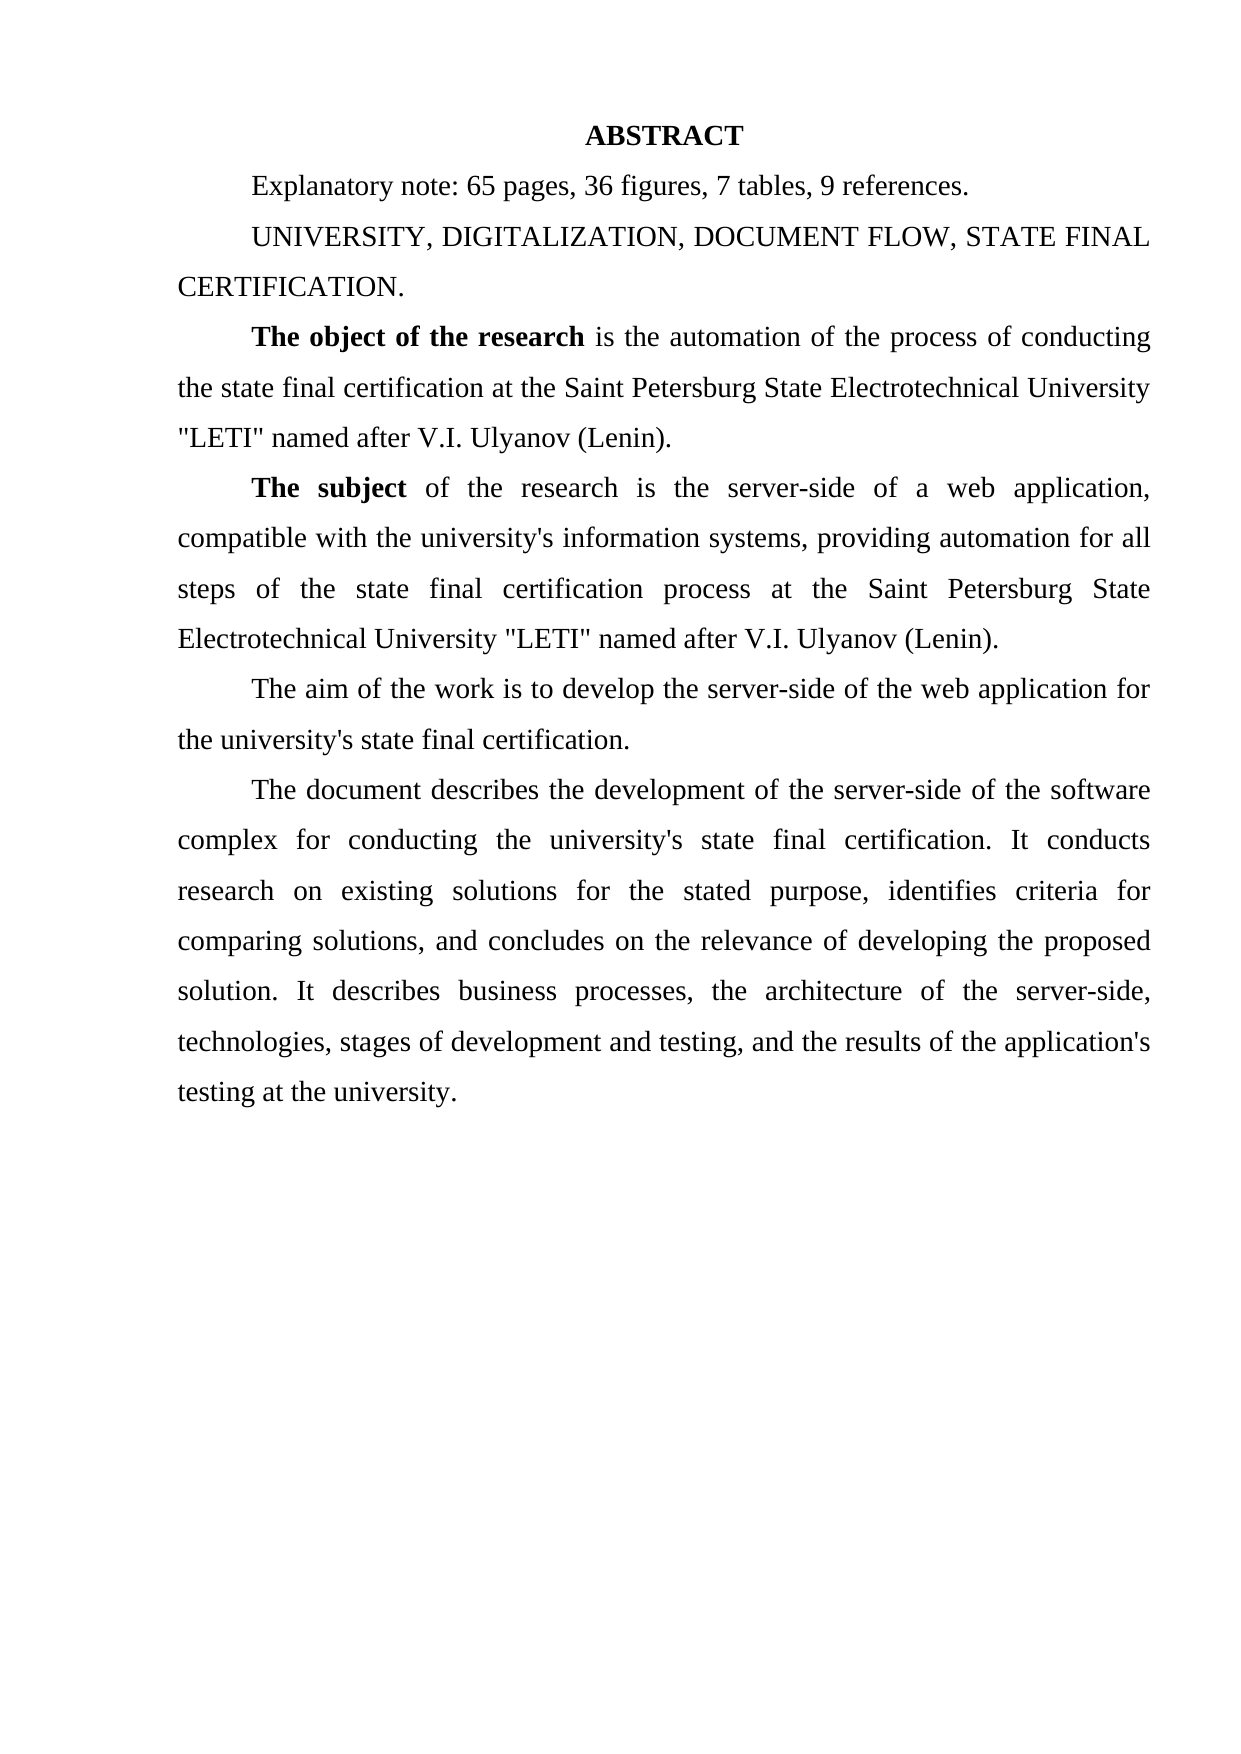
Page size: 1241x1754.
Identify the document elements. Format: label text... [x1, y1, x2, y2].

text The subject of the research is the server-side of a web application, compatible with the university's information systems, providing automation for all steps of the state final certification process at the Saint Petersburg State Electrotechnical University "LETI" named after V.I. Ulyanov (Lenin). [177, 470, 1152, 655]
text The aim of the work is to develop the server-side of the web application for the university's state final certification. [177, 672, 1152, 755]
text ABSTRACT [177, 118, 1152, 152]
text The object of the research is the automation of the process of conducting the state final certification at the Saint Petersburg State Electrotechnical University "LETI" named after V.I. Ulyanov (Lenin). [177, 319, 1152, 453]
text Explanatory note: 65 pages, 36 figures, 7 tables, 9 references. [177, 168, 1152, 202]
text UNIVERSITY, DIGITALIZATION, DOCUMENT FLOW, STATE FINAL CERTIFICATION. [177, 219, 1152, 303]
text The document describes the development of the server-side of the software complex for conducting the university's state final certification. It conducts research on existing solutions for the stated purpose, identifies criteria for comparing solutions, and concludes on the relevance of developing the proposed solution. It describes business processes, the architecture of the server-side, technologies, stages of development and testing, and the results of the application's testing at the university. [177, 772, 1152, 1108]
